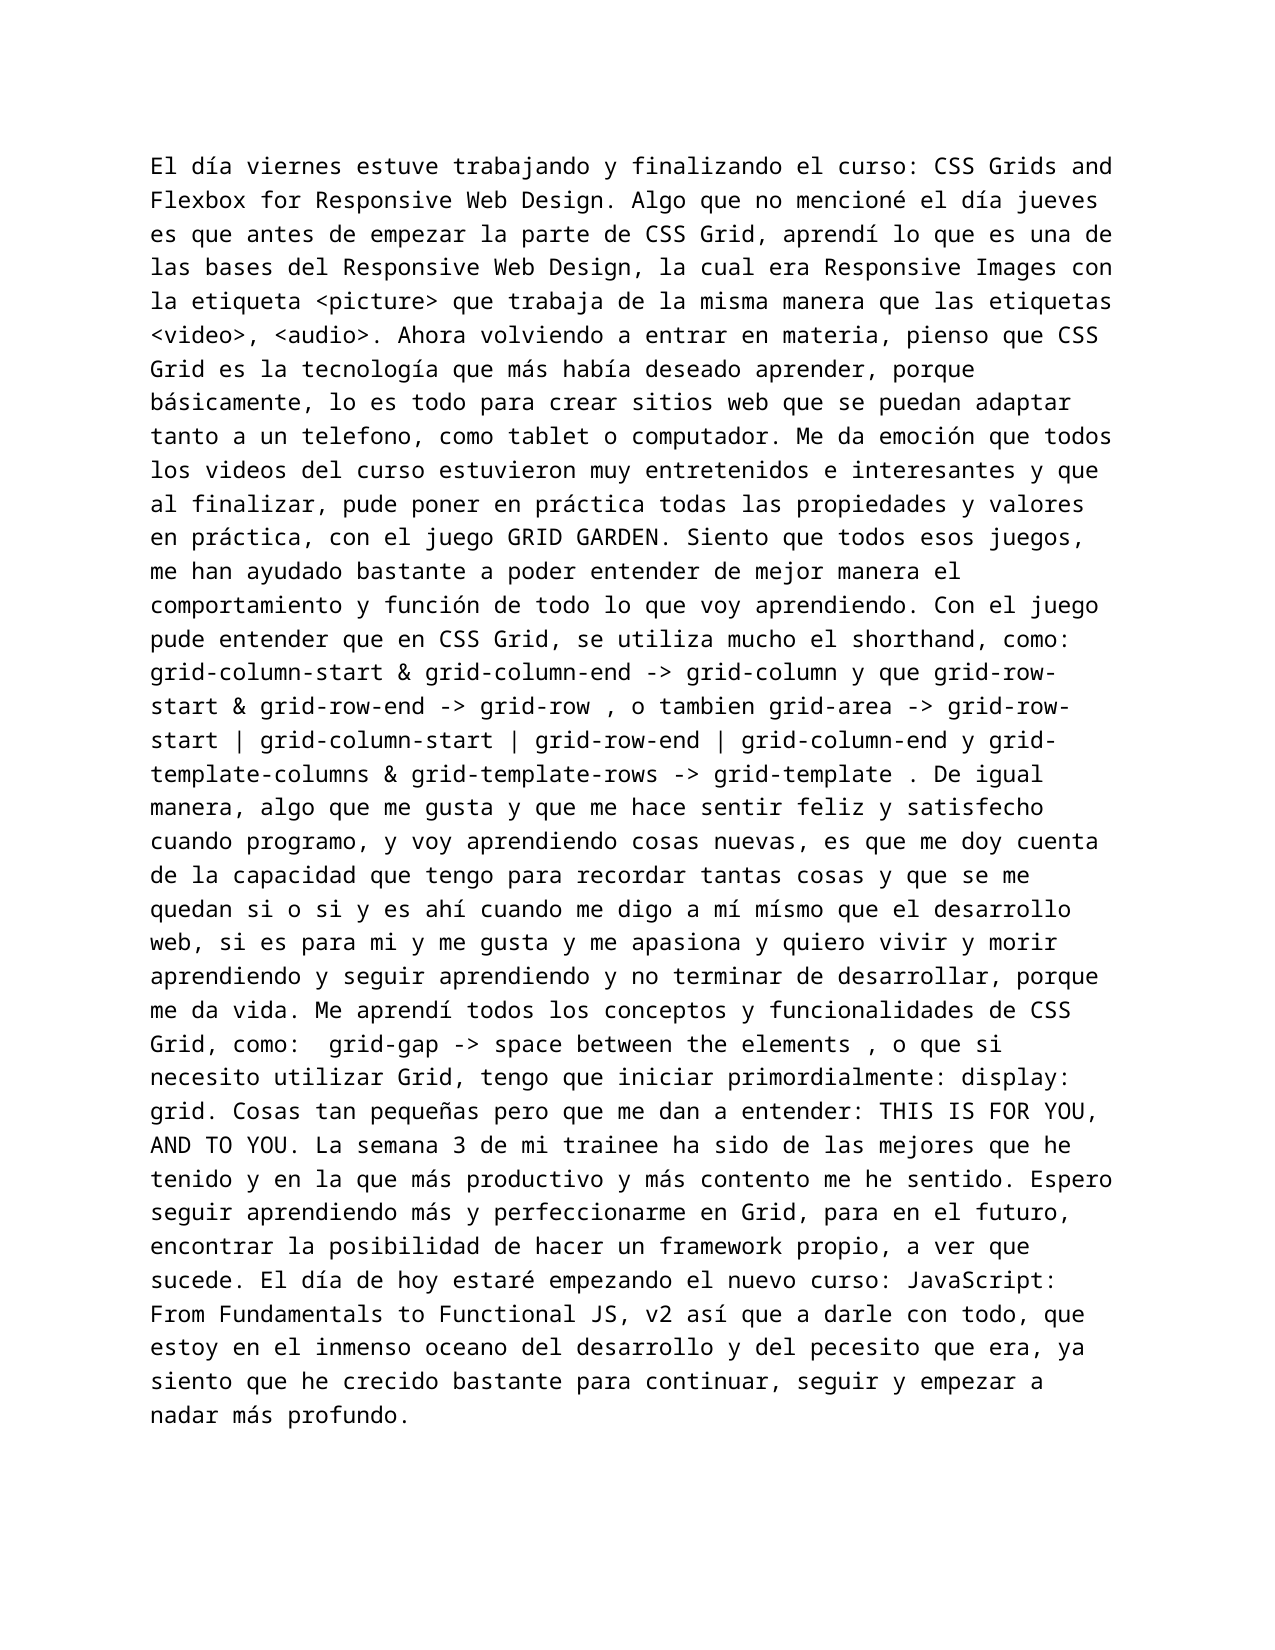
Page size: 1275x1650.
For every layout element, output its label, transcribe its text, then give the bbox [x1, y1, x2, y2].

text El día viernes estuve trabajando y finalizando el curso: CSS Grids and Flexbox for Responsive Web Design. Algo que no mencioné el día jueves es que antes de empezar la parte de CSS Grid, aprendí lo que es una de las bases del Responsive Web Design, la cual era Responsive Images con la etiqueta <picture> que trabaja de la misma manera que las etiquetas <video>, <audio>. Ahora volviendo a entrar en materia, pienso que CSS Grid es la tecnología que más había deseado aprender, porque básicamente, lo es todo para crear sitios web que se puedan adaptar tanto a un telefono, como tablet o computador. Me da emoción que todos los videos del curso estuvieron muy entretenidos e interesantes y que al finalizar, pude poner en práctica todas las propiedades y valores en práctica, con el juego GRID GARDEN. Siento que todos esos juegos, me han ayudado bastante a poder entender de mejor manera el comportamiento y función de todo lo que voy aprendiendo. Con el juego pude entender que en CSS Grid, se utiliza mucho el shorthand, como: grid-column-start & grid-column-end -> grid-column y que grid-row-start & grid-row-end -> grid-row , o tambien grid-area -> grid-row-start | grid-column-start | grid-row-end | grid-column-end y grid-template-columns & grid-template-rows -> grid-template . De igual manera, algo que me gusta y que me hace sentir feliz y satisfecho cuando programo, y voy aprendiendo cosas nuevas, es que me doy cuenta de la capacidad que tengo para recordar tantas cosas y que se me quedan si o si y es ahí cuando me digo a mí mísmo que el desarrollo web, si es para mi y me gusta y me apasiona y quiero vivir y morir aprendiendo y seguir aprendiendo y no terminar de desarrollar, porque me da vida. Me aprendí todos los conceptos y funcionalidades de CSS Grid, como: grid-gap -> space between the elements , o que si necesito utilizar Grid, tengo que iniciar primordialmente: display: grid. Cosas tan pequeñas pero que me dan a entender: THIS IS FOR YOU, AND TO YOU. La semana 3 de mi trainee ha sido de las mejores que he tenido y en la que más productivo y más contento me he sentido. Espero seguir aprendiendo más y perfeccionarme en Grid, para en el futuro, encontrar la posibilidad de hacer un framework propio, a ver que sucede. El día de hoy estaré empezando el nuevo curso: JavaScript: From Fundamentals to Functional JS, v2 así que a darle con todo, que estoy en el inmenso oceano del desarrollo y del pecesito que era, ya siento que he crecido bastante para continuar, seguir y empezar a nadar más profundo. [150, 150, 1125, 1430]
